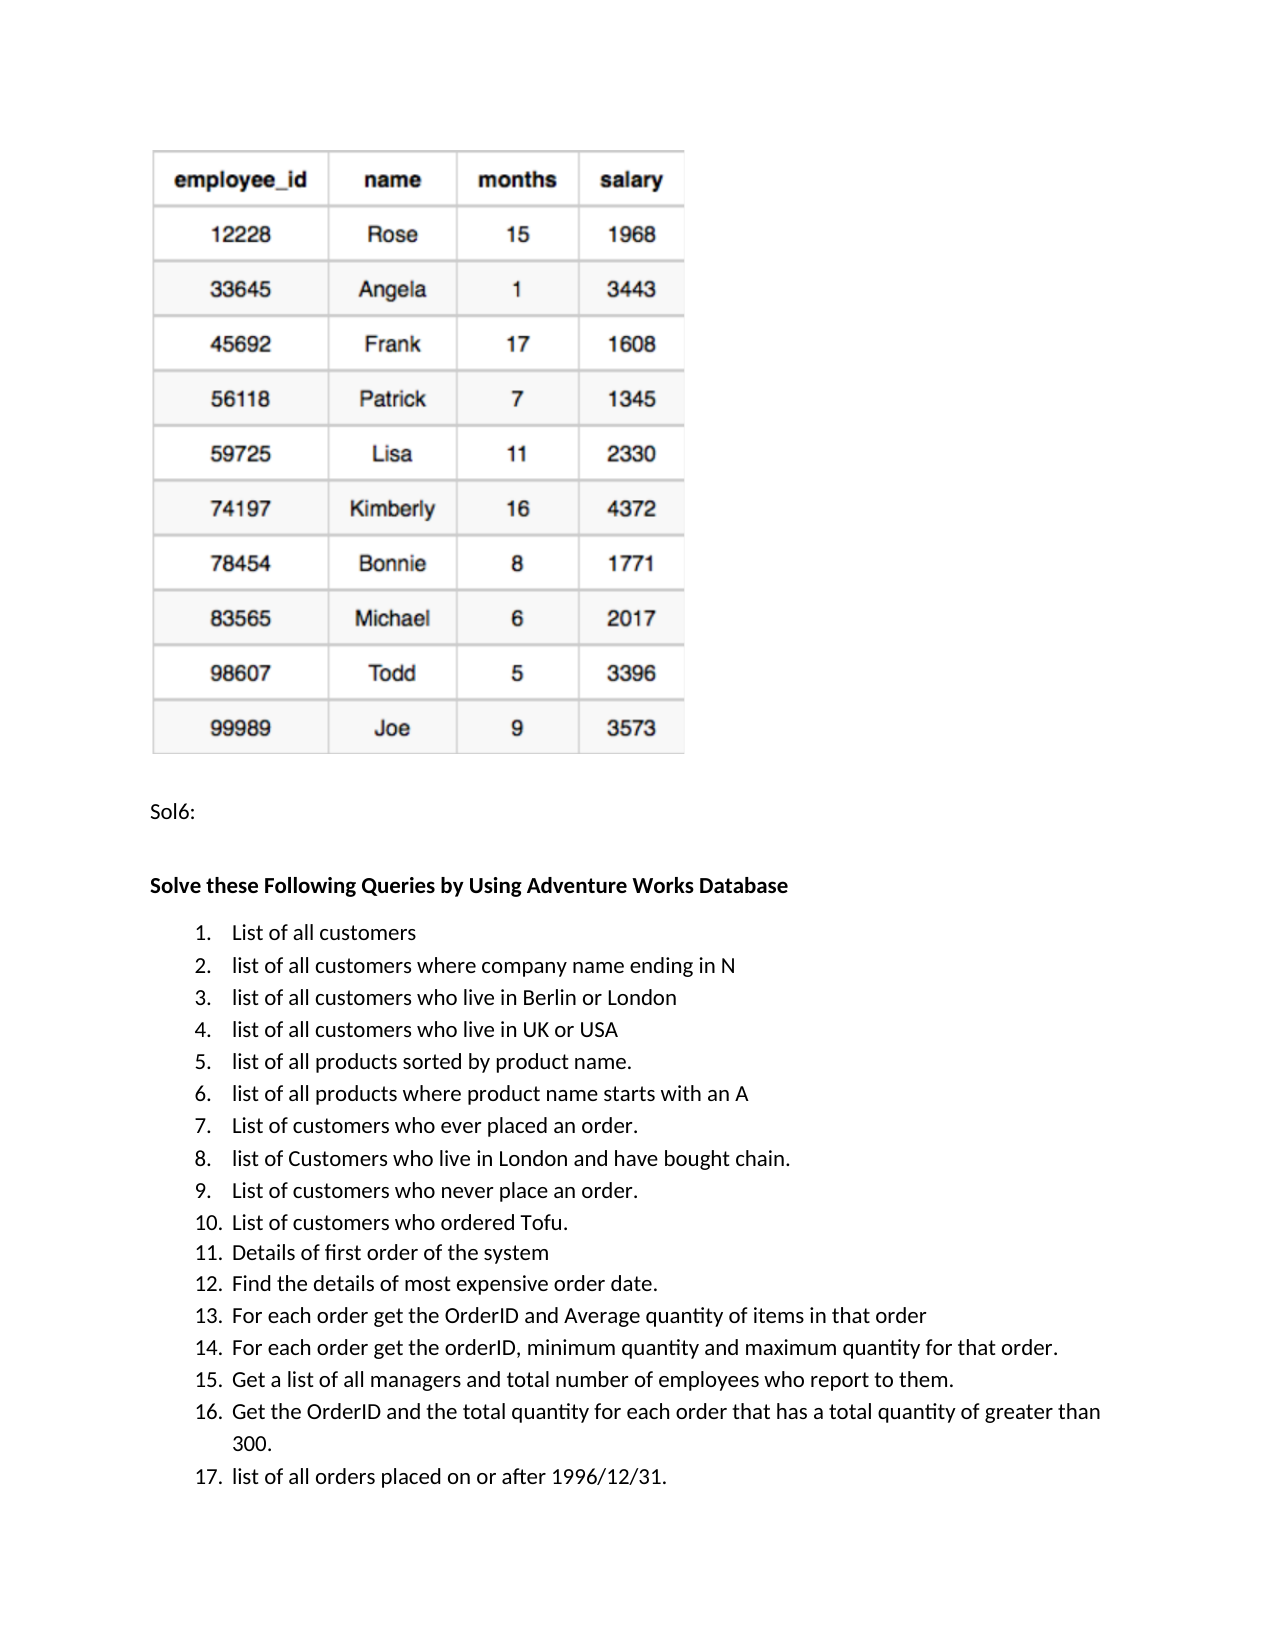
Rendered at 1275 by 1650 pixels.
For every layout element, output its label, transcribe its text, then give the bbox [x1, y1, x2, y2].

list Details of first order of the system [194, 1238, 1125, 1266]
list List of all customers [194, 918, 1125, 947]
list Find the details of most expensive order date. [194, 1269, 1125, 1297]
list For each order get the orderID, minimum quantity and maximum quantity for that order. [194, 1333, 1125, 1361]
list list of all products where product name starts with an A [194, 1079, 1125, 1107]
picture [150, 150, 685, 754]
list Get a list of all managers and total number of employees who report to them. [194, 1365, 1125, 1393]
list list of all products sorted by product name. [194, 1047, 1125, 1075]
text Sol6: [150, 797, 1125, 825]
list list of Customers who live in London and have bought chain. [194, 1144, 1125, 1172]
list For each order get the OrderID and Average quantity of items in that order [194, 1301, 1125, 1329]
list list of all customers who live in UK or USA [194, 1015, 1125, 1043]
list List of customers who ordered Tofu. [194, 1208, 1125, 1236]
list List of customers who never place an order. [194, 1176, 1125, 1204]
list Get the OrderID and the total quantity for each order that has a total quantity of greater than 300. [194, 1397, 1125, 1458]
list list of all orders placed on or after 1996/12/31. [194, 1462, 1125, 1490]
list List of customers who ever placed an order. [194, 1112, 1125, 1140]
list list of all customers where company name ending in N [194, 951, 1125, 979]
text Solve these Following Queries by Using Adventure Works Database [150, 872, 1125, 900]
list list of all customers who live in Berlin or London [194, 983, 1125, 1011]
